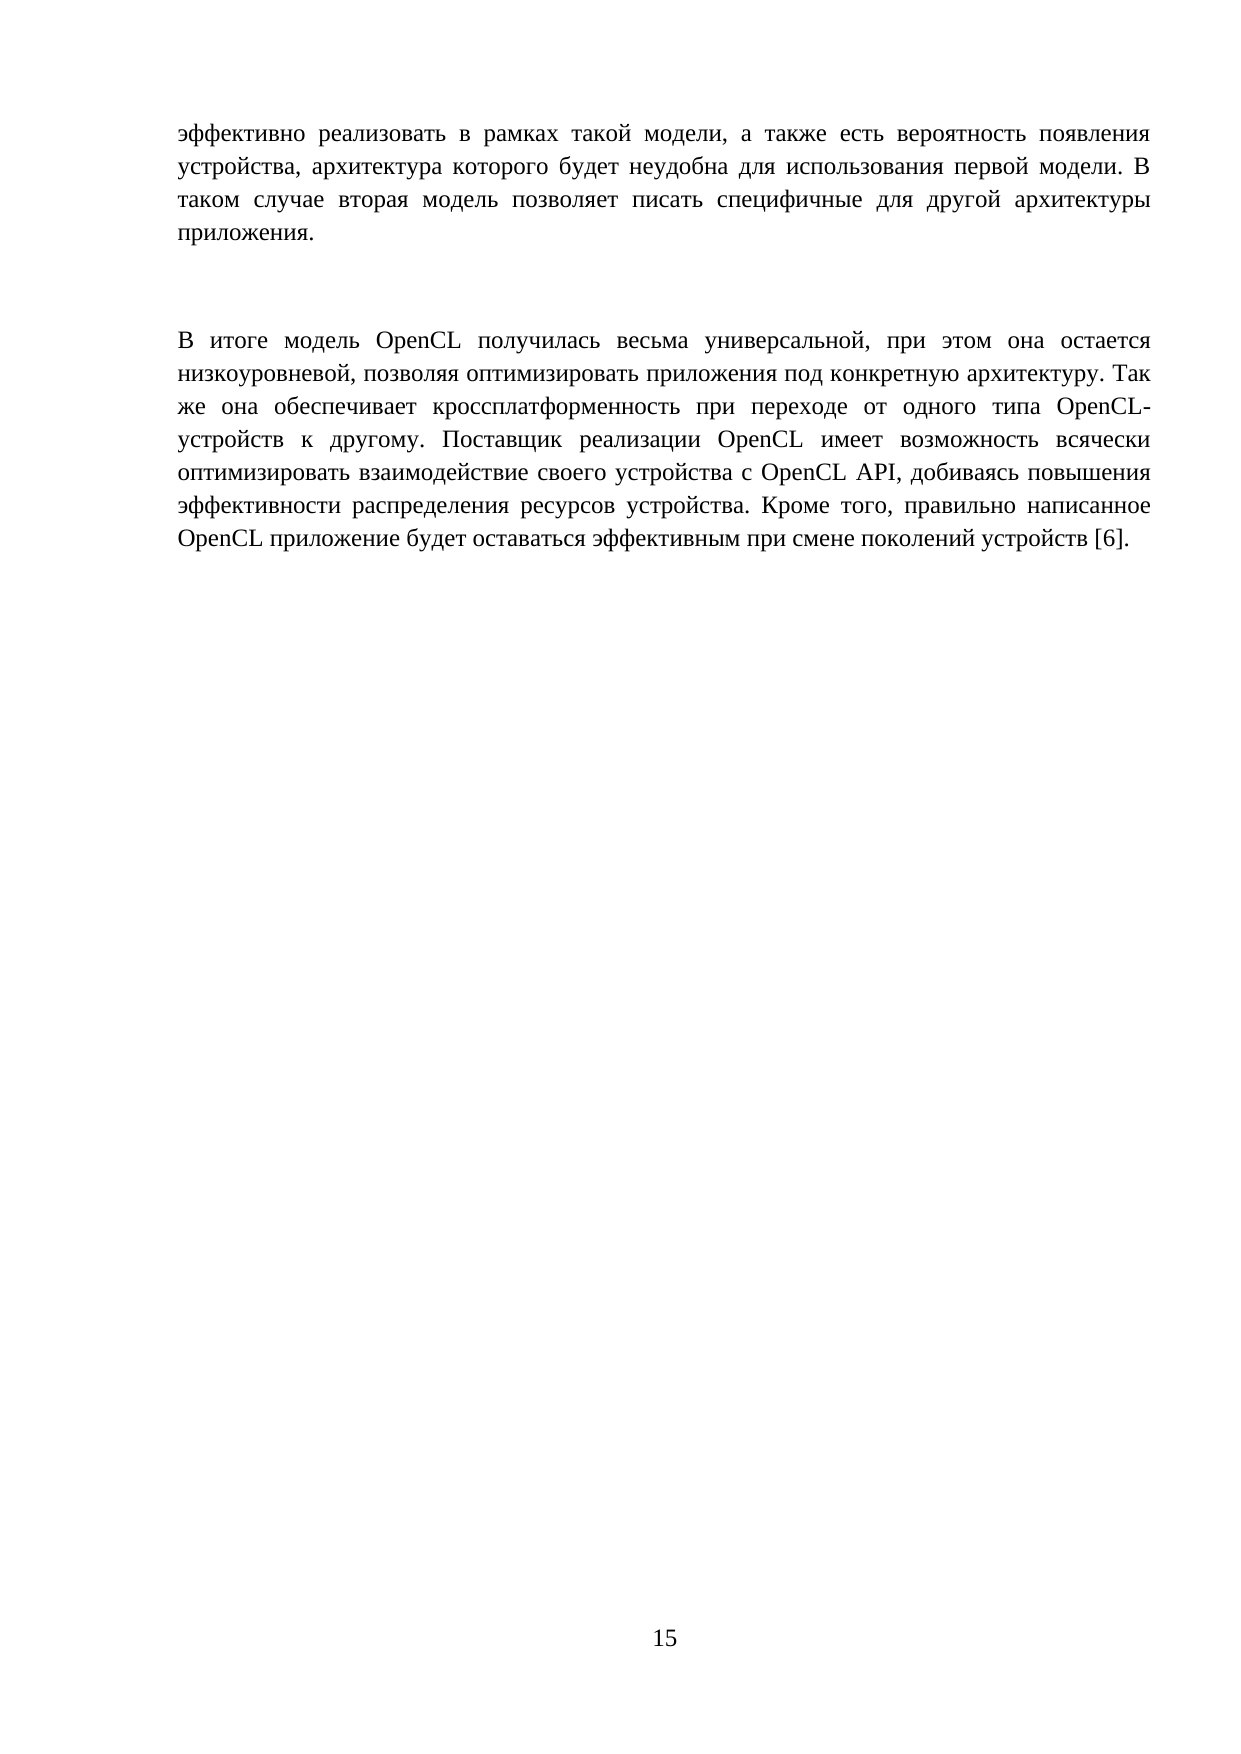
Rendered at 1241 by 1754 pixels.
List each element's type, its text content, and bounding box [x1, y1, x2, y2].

text В итоге модель OpenCL получилась весьма универсальной, при этом она остается низкоуровневой, позволяя оптимизировать приложения под конкретную архитектуру. Так же она обеспечивает кроссплатформенность при переходе от одного типа OpenCL-устройств к другому. Поставщик реализации OpenCL имеет возможность всячески оптимизировать взаимодействие своего устройства с OpenCL API, добиваясь повышения эффективности распределения ресурсов устройства. Кроме того, правильно написанное OpenCL приложение будет оставаться эффективным при смене поколений устройств [6]. [177, 325, 1152, 552]
